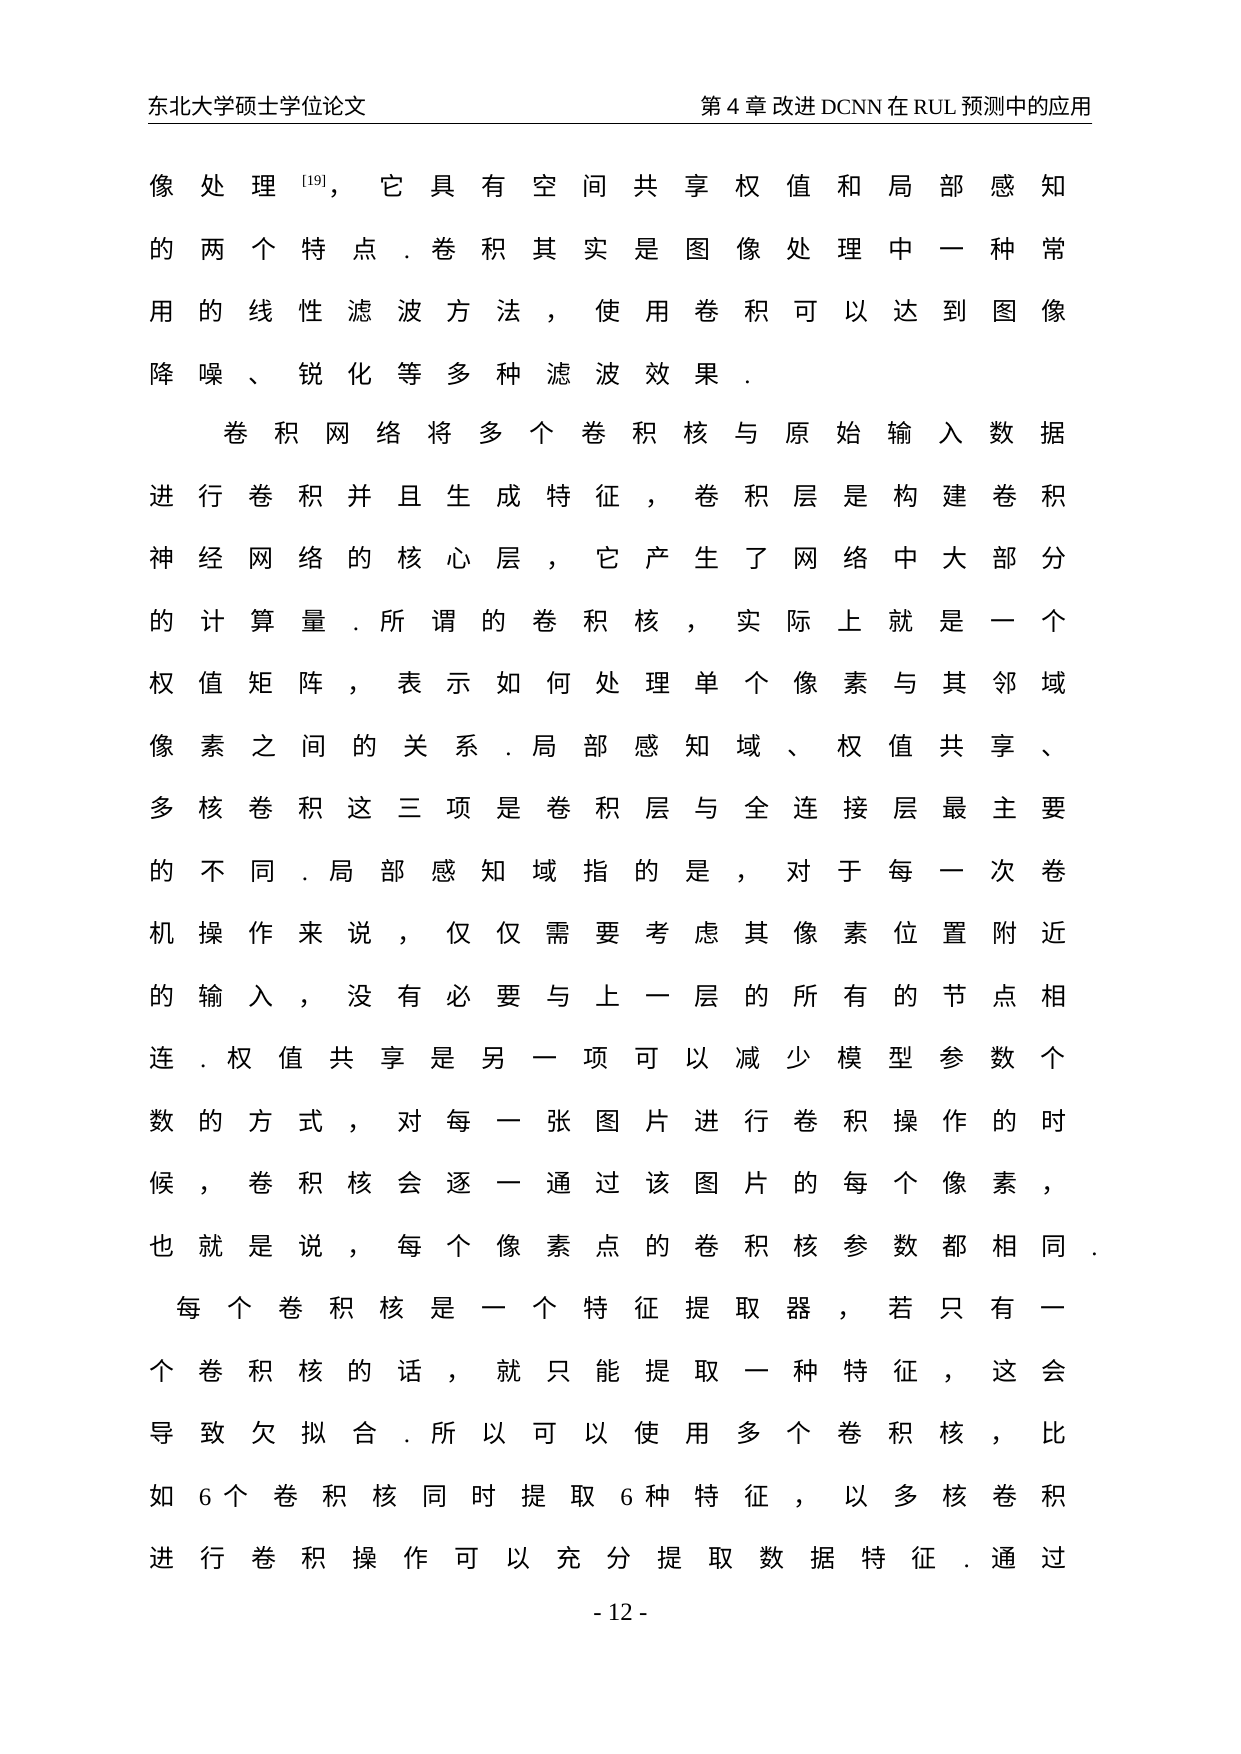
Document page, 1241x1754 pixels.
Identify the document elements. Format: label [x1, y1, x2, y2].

text [149, 164, 1091, 393]
text [149, 411, 1091, 1578]
